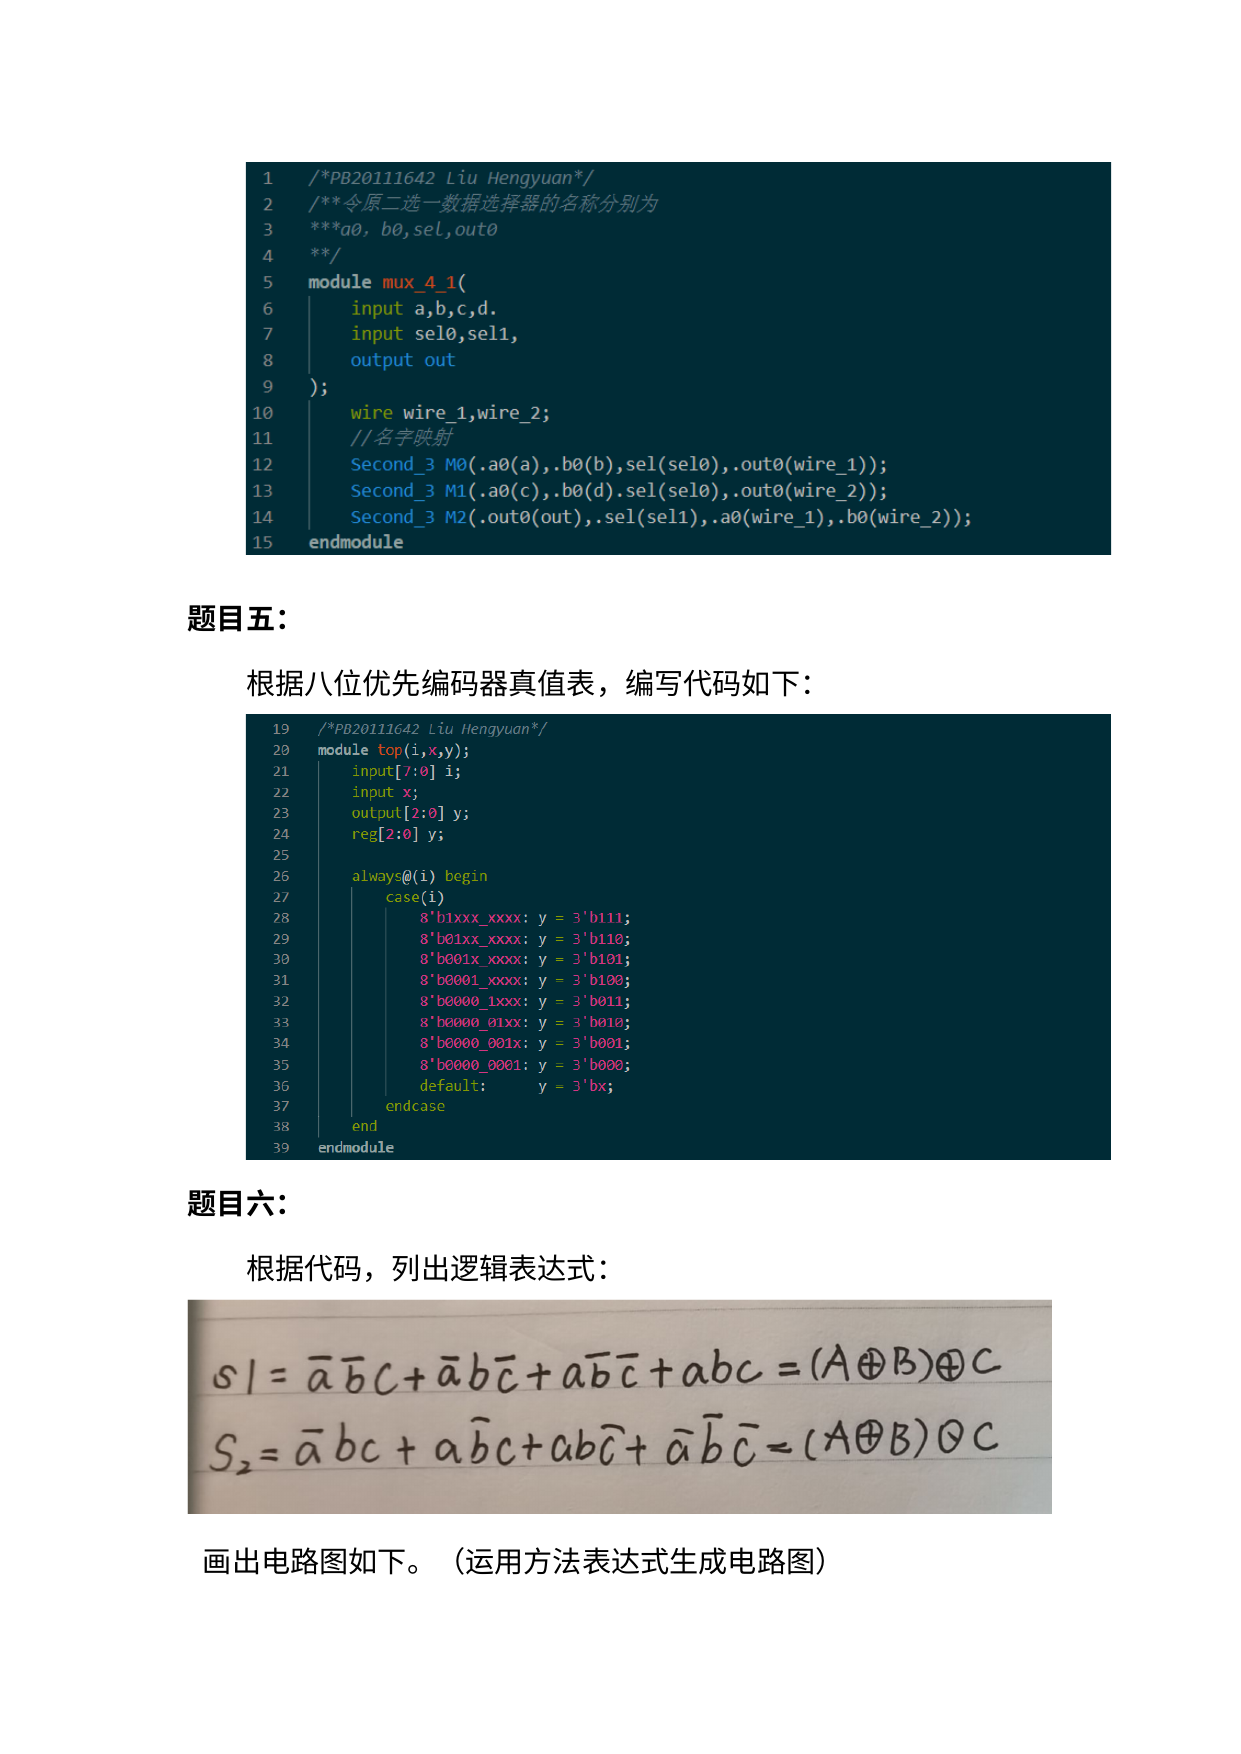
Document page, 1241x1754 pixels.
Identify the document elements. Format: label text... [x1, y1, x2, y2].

picture [399, 429, 413, 438]
picture [356, 172, 366, 182]
picture [374, 409, 381, 418]
picture [512, 483, 517, 501]
picture [848, 509, 862, 523]
picture [521, 512, 529, 521]
picture [412, 172, 423, 183]
picture [758, 484, 771, 496]
picture [353, 274, 361, 288]
picture [458, 407, 464, 418]
picture [384, 305, 392, 314]
picture [860, 486, 865, 501]
picture [405, 279, 412, 288]
picture [416, 306, 424, 314]
picture [384, 357, 392, 370]
picture [255, 537, 259, 548]
picture [726, 512, 736, 523]
picture [547, 175, 556, 183]
picture [395, 514, 402, 522]
picture [264, 356, 272, 365]
picture [266, 250, 271, 261]
picture [446, 512, 456, 522]
picture [787, 483, 791, 501]
picture [394, 327, 402, 339]
picture [488, 173, 492, 183]
picture [534, 509, 538, 527]
picture [346, 226, 356, 235]
picture [337, 172, 351, 183]
picture [610, 515, 618, 522]
picture [425, 1080, 430, 1090]
picture [505, 409, 518, 416]
picture [394, 539, 403, 548]
picture [393, 748, 397, 758]
picture [313, 380, 317, 395]
picture [827, 462, 835, 470]
picture [337, 745, 346, 754]
picture [700, 485, 704, 496]
picture [580, 197, 590, 211]
picture [849, 485, 856, 496]
picture [370, 199, 379, 209]
picture [934, 513, 940, 523]
picture [363, 305, 371, 314]
text 题目六： [187, 1169, 1053, 1234]
picture [188, 1300, 1052, 1514]
picture [265, 512, 271, 522]
picture [383, 279, 392, 288]
picture [447, 277, 453, 288]
picture [265, 199, 272, 210]
picture [872, 458, 876, 473]
picture [742, 487, 748, 496]
picture [436, 301, 445, 314]
picture [358, 1142, 367, 1152]
picture [525, 175, 529, 188]
picture [795, 461, 805, 470]
picture [680, 512, 685, 523]
picture [700, 459, 704, 469]
picture [714, 458, 718, 473]
picture [862, 513, 867, 522]
picture [638, 512, 642, 525]
picture [331, 172, 338, 183]
picture [530, 196, 537, 209]
picture [588, 201, 595, 208]
picture [319, 748, 329, 754]
picture [496, 514, 509, 523]
picture [548, 514, 561, 523]
picture [569, 460, 580, 470]
picture [878, 514, 889, 523]
picture [774, 459, 778, 470]
picture [265, 460, 272, 470]
picture [397, 172, 401, 183]
picture [463, 226, 469, 234]
picture [443, 195, 457, 211]
picture [496, 173, 502, 183]
picture [748, 487, 755, 496]
picture [359, 514, 365, 521]
picture [860, 457, 865, 474]
picture [395, 279, 402, 288]
picture [446, 486, 456, 496]
picture [323, 197, 329, 204]
picture [266, 172, 271, 184]
picture [395, 461, 402, 470]
picture [265, 433, 271, 444]
picture [491, 487, 504, 496]
picture [749, 461, 755, 469]
picture [334, 222, 340, 229]
picture [403, 875, 411, 880]
picture [563, 457, 567, 470]
picture [714, 487, 718, 499]
picture [670, 461, 676, 470]
picture [774, 485, 783, 496]
picture [269, 407, 273, 418]
picture [310, 535, 381, 548]
text 题目五： [187, 584, 1053, 649]
picture [376, 172, 380, 183]
picture [525, 198, 531, 210]
picture [637, 487, 646, 496]
picture [872, 485, 876, 499]
picture [255, 459, 259, 470]
picture [819, 510, 823, 523]
picture [744, 511, 749, 526]
picture [533, 407, 539, 418]
picture [817, 487, 824, 496]
picture [659, 459, 664, 473]
picture [384, 330, 392, 339]
picture [370, 874, 377, 880]
picture [334, 197, 340, 204]
picture [679, 461, 687, 468]
picture [795, 487, 805, 496]
picture [752, 514, 762, 523]
picture [255, 485, 259, 496]
text 根据八位优先编码器真值表，编写代码如下： [187, 649, 1053, 714]
picture [437, 428, 449, 443]
picture [659, 485, 664, 499]
picture [807, 512, 811, 523]
picture [646, 197, 652, 206]
picture [512, 457, 517, 474]
picture [337, 1142, 354, 1152]
picture [521, 487, 528, 496]
picture [612, 197, 617, 206]
picture [679, 487, 687, 494]
picture [478, 410, 488, 418]
picture [532, 175, 540, 186]
picture [417, 429, 432, 442]
picture [607, 483, 612, 498]
picture [351, 409, 361, 418]
picture [267, 328, 272, 337]
picture [628, 462, 635, 470]
picture [255, 407, 259, 418]
picture [787, 457, 791, 474]
picture [469, 487, 474, 499]
picture [945, 509, 949, 524]
picture [585, 459, 590, 472]
picture [469, 512, 473, 523]
picture [426, 277, 435, 288]
picture [411, 196, 417, 203]
text 画出电路图如下。（运用方法表达式生成电路图） [187, 1527, 1053, 1592]
text 根据代码，列出逻辑表达式： [187, 1234, 1053, 1299]
picture [585, 485, 590, 498]
picture [692, 509, 696, 522]
picture [569, 487, 576, 496]
picture [432, 357, 438, 365]
picture [462, 197, 471, 212]
picture [425, 330, 434, 339]
picture [404, 410, 414, 418]
picture [374, 305, 381, 319]
picture [563, 483, 567, 496]
picture [255, 512, 259, 523]
picture [446, 459, 461, 470]
picture [357, 225, 362, 233]
picture [506, 199, 517, 204]
picture [522, 462, 529, 470]
picture [359, 488, 365, 496]
picture [576, 510, 580, 522]
picture [363, 330, 371, 339]
picture [309, 275, 350, 288]
picture [781, 514, 787, 522]
picture [490, 196, 495, 205]
picture [637, 461, 646, 470]
picture [501, 328, 505, 339]
picture [624, 198, 630, 205]
picture [384, 535, 392, 548]
picture [871, 512, 876, 527]
picture [817, 461, 824, 470]
picture [362, 279, 371, 288]
picture [426, 409, 434, 418]
picture [504, 460, 509, 469]
picture [607, 457, 612, 474]
picture [374, 330, 381, 344]
picture [587, 171, 593, 180]
picture [382, 222, 396, 235]
picture [490, 459, 503, 470]
picture [255, 433, 260, 444]
picture [459, 275, 464, 287]
picture [489, 514, 495, 523]
